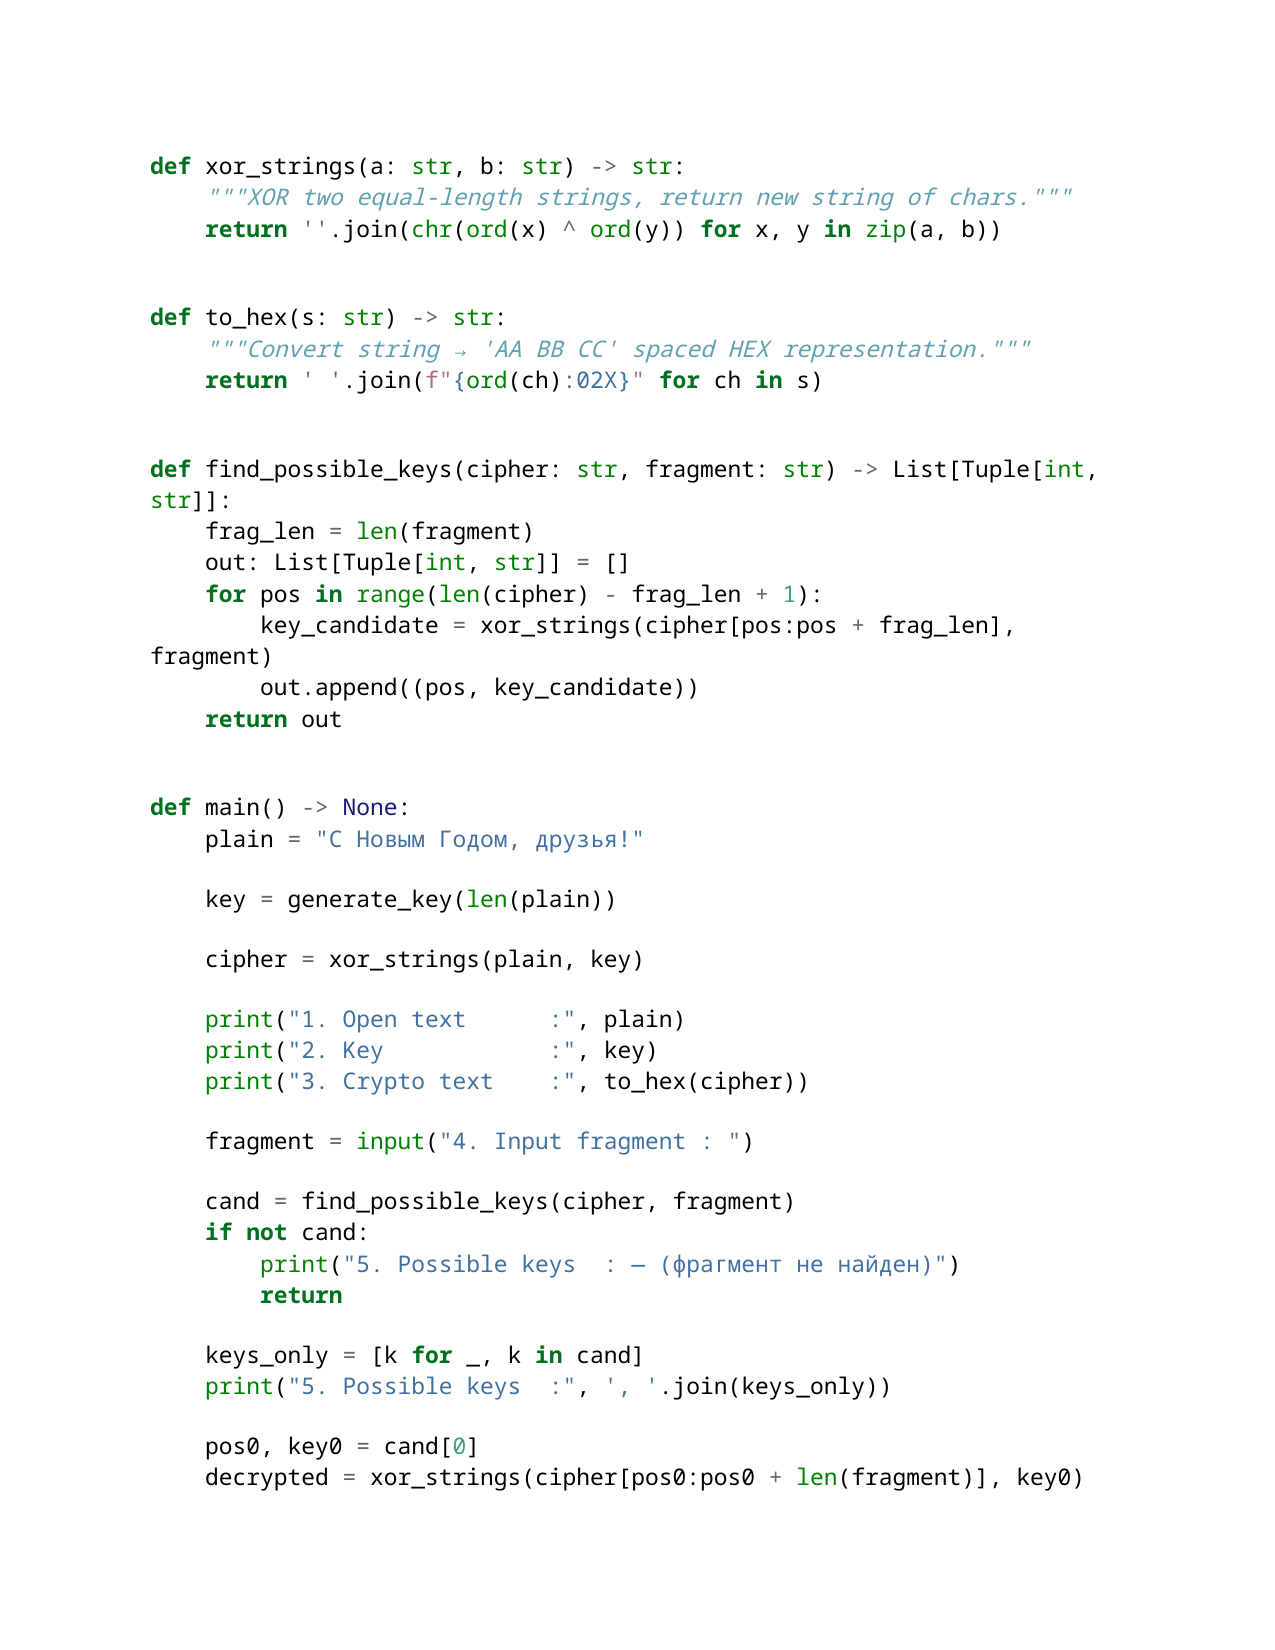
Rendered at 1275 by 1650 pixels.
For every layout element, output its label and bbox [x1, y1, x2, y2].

text [150, 150, 1125, 1492]
